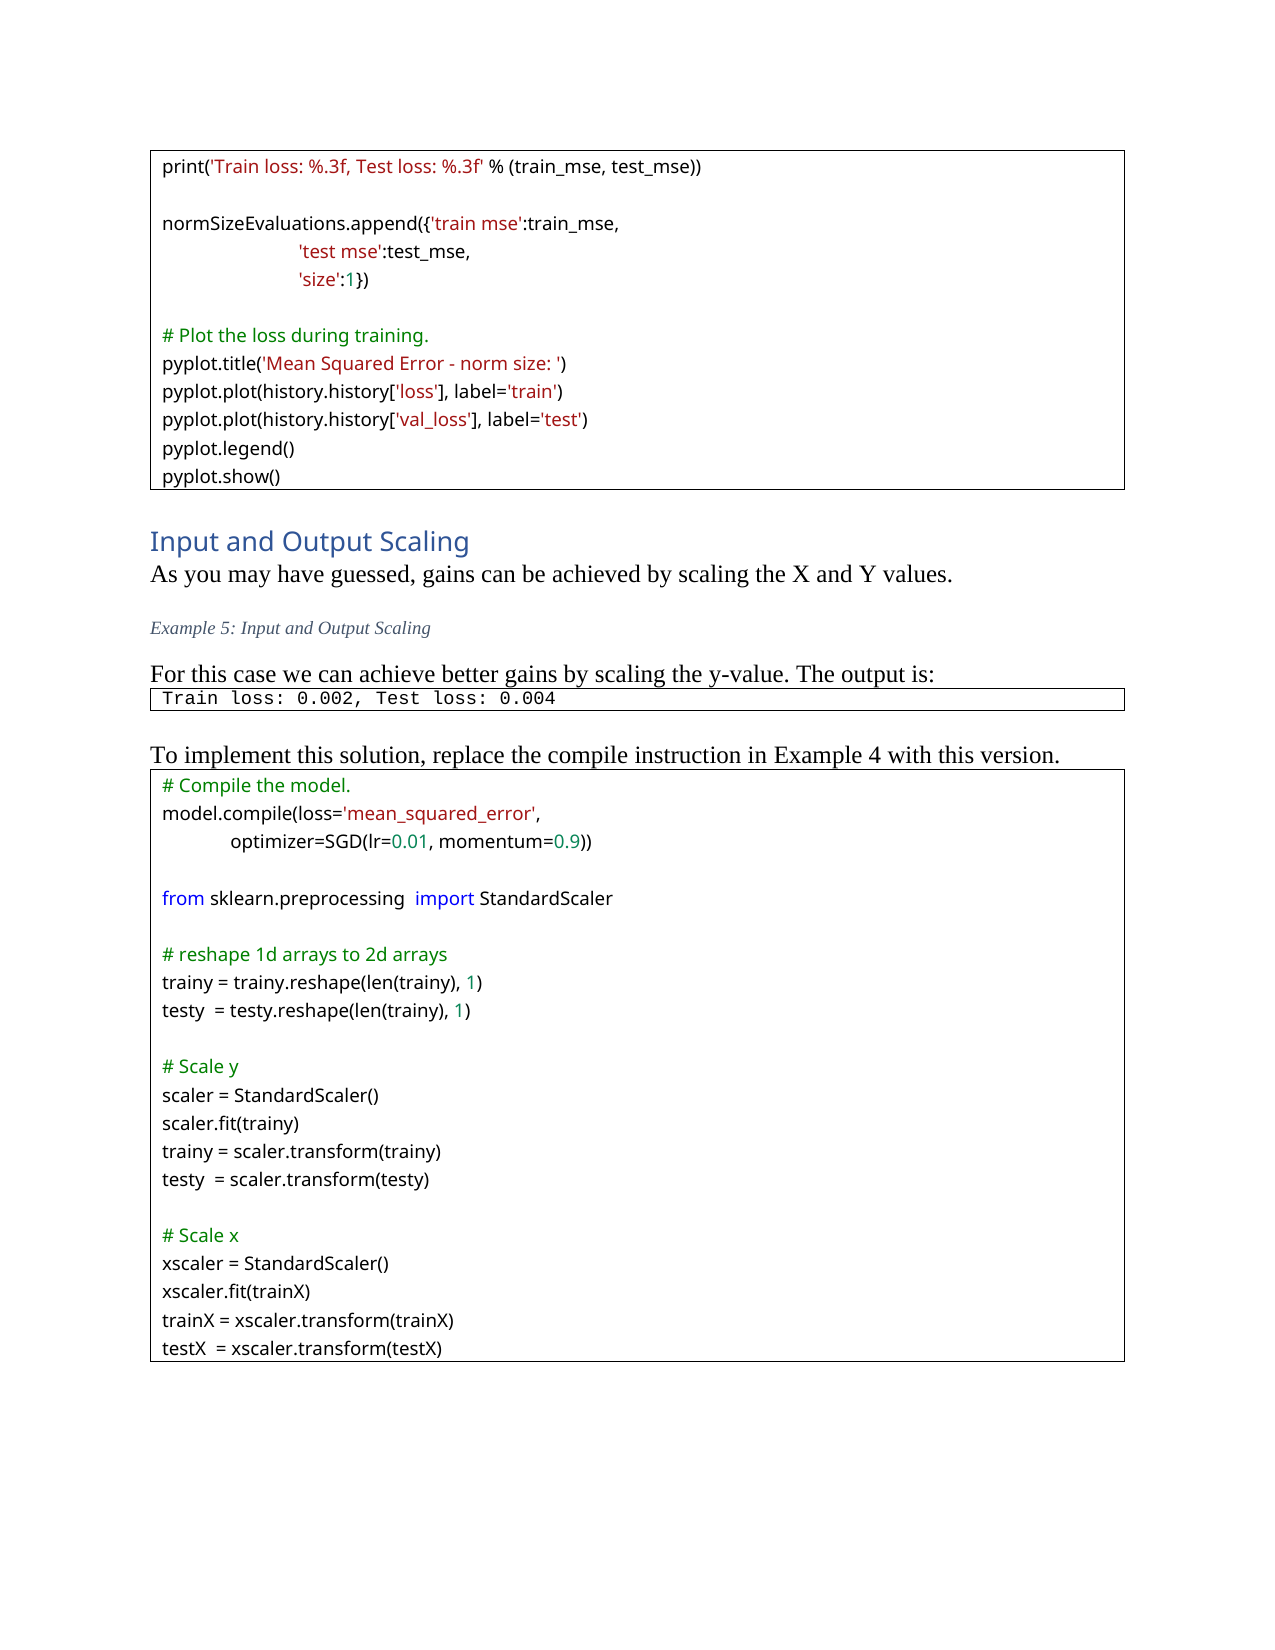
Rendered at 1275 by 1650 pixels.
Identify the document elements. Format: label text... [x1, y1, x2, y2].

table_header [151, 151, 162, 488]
table_header Train loss: 0.002, Test loss: 0.004 [151, 689, 1124, 710]
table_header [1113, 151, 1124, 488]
subtitle Input and Output Scaling [150, 522, 1125, 559]
text To implement this solution, replace the compile instruction in Example 4 with this version. [150, 740, 1125, 769]
text For this case we can achieve better gains by scaling the y-value. The output is: [150, 659, 1125, 688]
text As you may have guessed, gains can be achieved by scaling the X and Y values. [150, 559, 1125, 588]
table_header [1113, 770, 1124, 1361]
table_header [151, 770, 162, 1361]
